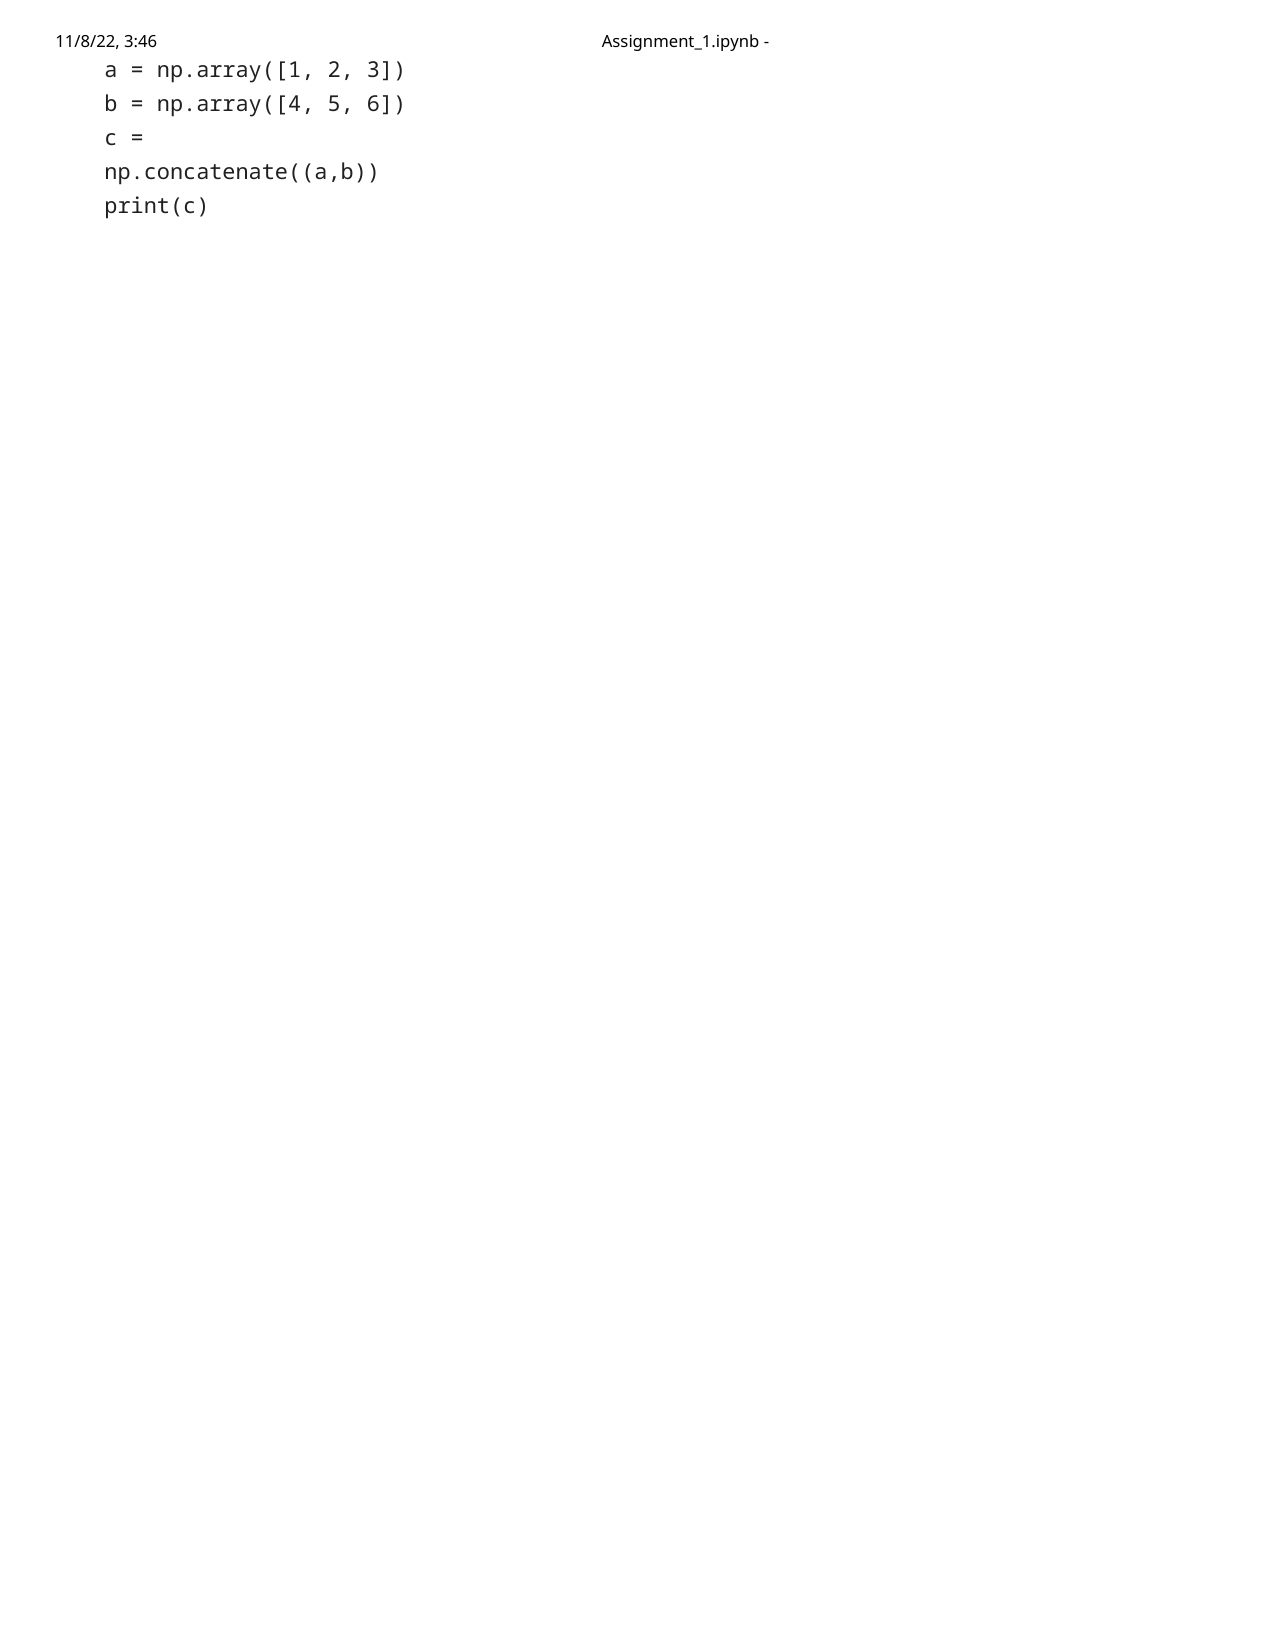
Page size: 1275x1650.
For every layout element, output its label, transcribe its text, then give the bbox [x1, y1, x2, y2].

text a = np.array([1, 2, 3]) [104, 54, 1217, 84]
text b = np.array([4, 5, 6]) [104, 88, 1217, 118]
text c = np.concatenate((a,b)) print(c) [104, 122, 407, 220]
